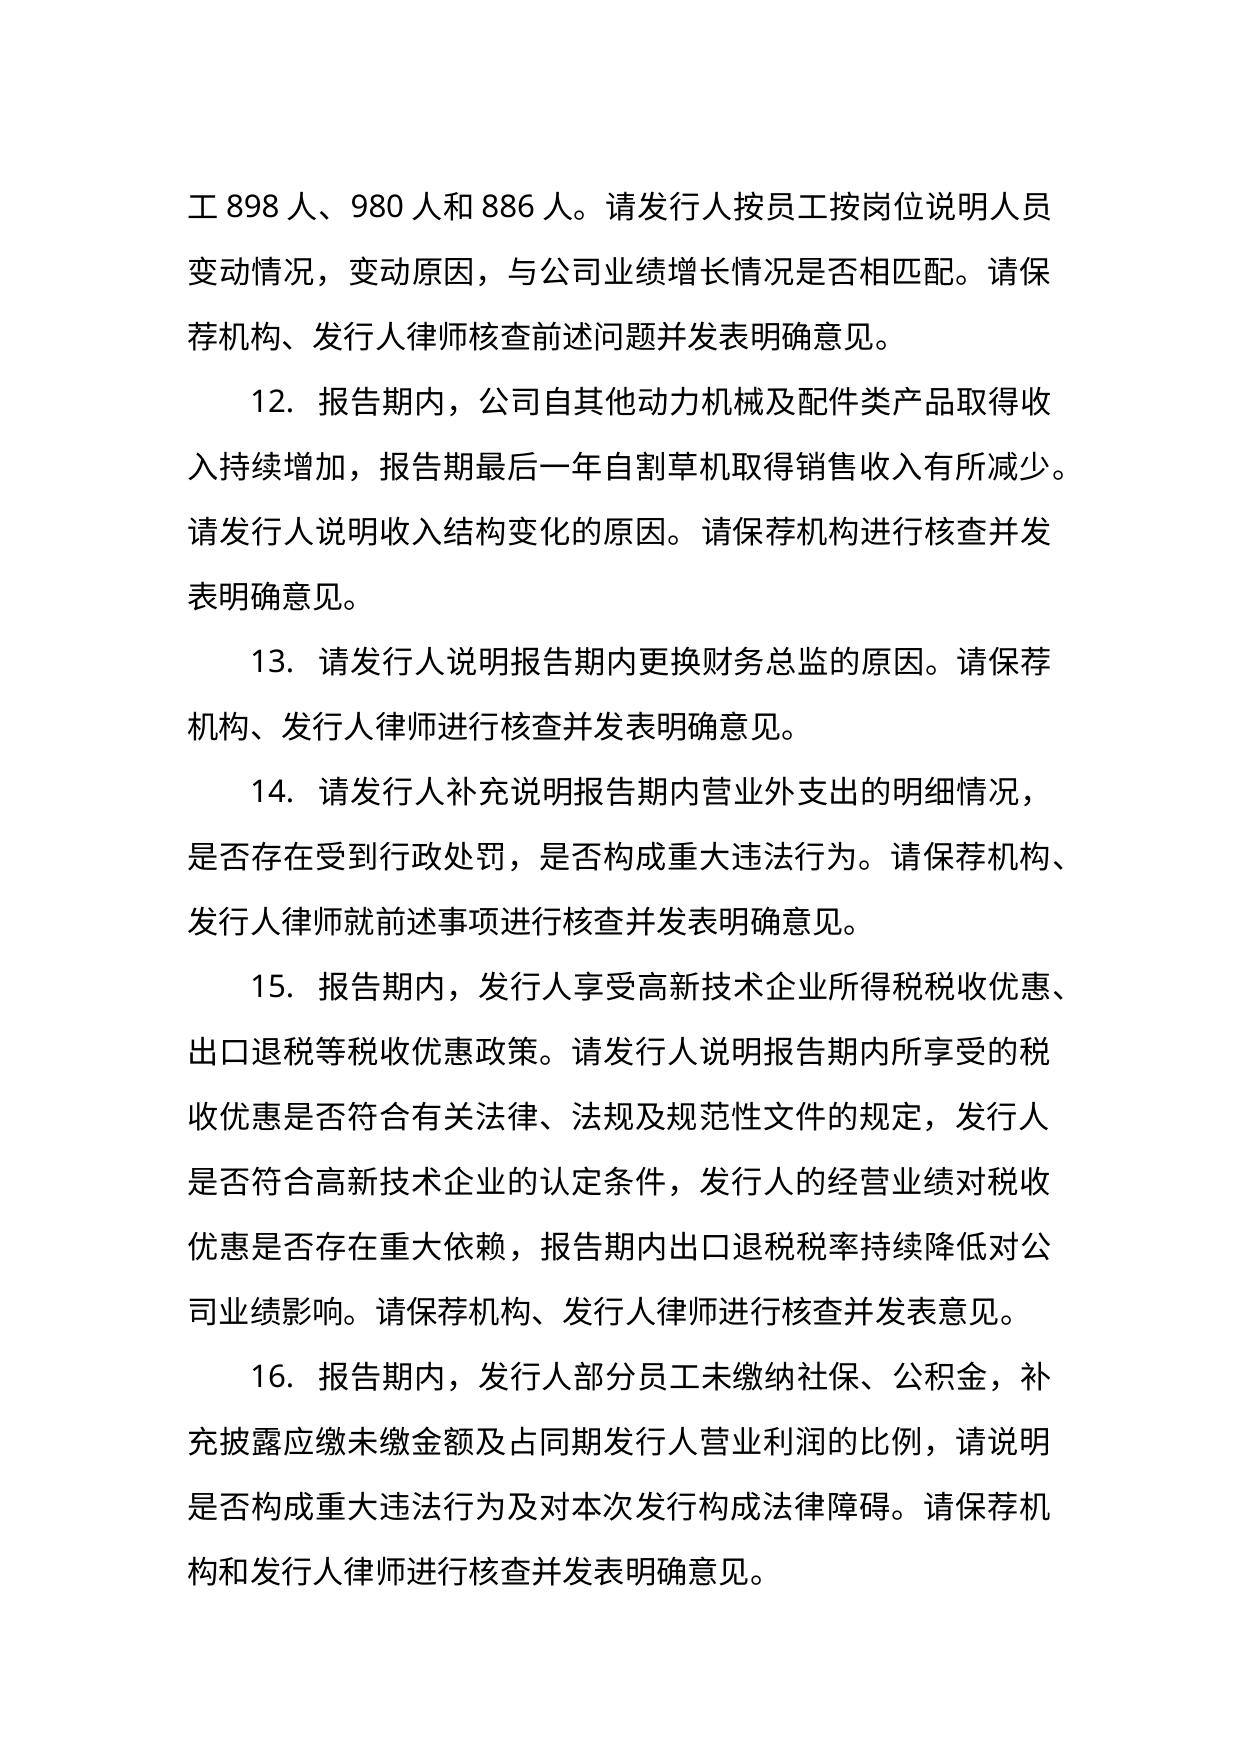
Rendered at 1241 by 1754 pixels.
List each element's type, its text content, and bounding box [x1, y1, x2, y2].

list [187, 162, 1053, 357]
list 报告期内，发行人部分员工未缴纳社保、公积金，补充披露应缴未缴金额及占同期发行人营业利润的比例，请说明是否构成重大违法行为及对本次发行构成法律障碍。请保荐机构和发行人律师进行核查并发表明确意见。 [187, 1332, 1053, 1592]
list 报告期内，发行人享受高新技术企业所得税税收优惠、出口退税等税收优惠政策。请发行人说明报告期内所享受的税收优惠是否符合有关法律、法规及规范性文件的规定，发行人是否符合高新技术企业的认定条件，发行人的经营业绩对税收优惠是否存在重大依赖，报告期内出口退税税率持续降低对公司业绩影响。请保荐机构、发行人律师进行核查并发表意见。 [187, 942, 1053, 1332]
list 报告期内，公司自其他动力机械及配件类产品取得收入持续增加，报告期最后一年自割草机取得销售收入有所减少。请发行人说明收入结构变化的原因。请保荐机构进行核查并发表明确意见。 [187, 357, 1053, 617]
list 请发行人补充说明报告期内营业外支出的明细情况，是否存在受到行政处罚，是否构成重大违法行为。请保荐机构、发行人律师就前述事项进行核查并发表明确意见。 [187, 747, 1053, 942]
list 请发行人说明报告期内更换财务总监的原因。请保荐机构、发行人律师进行核查并发表明确意见。 [187, 617, 1053, 747]
